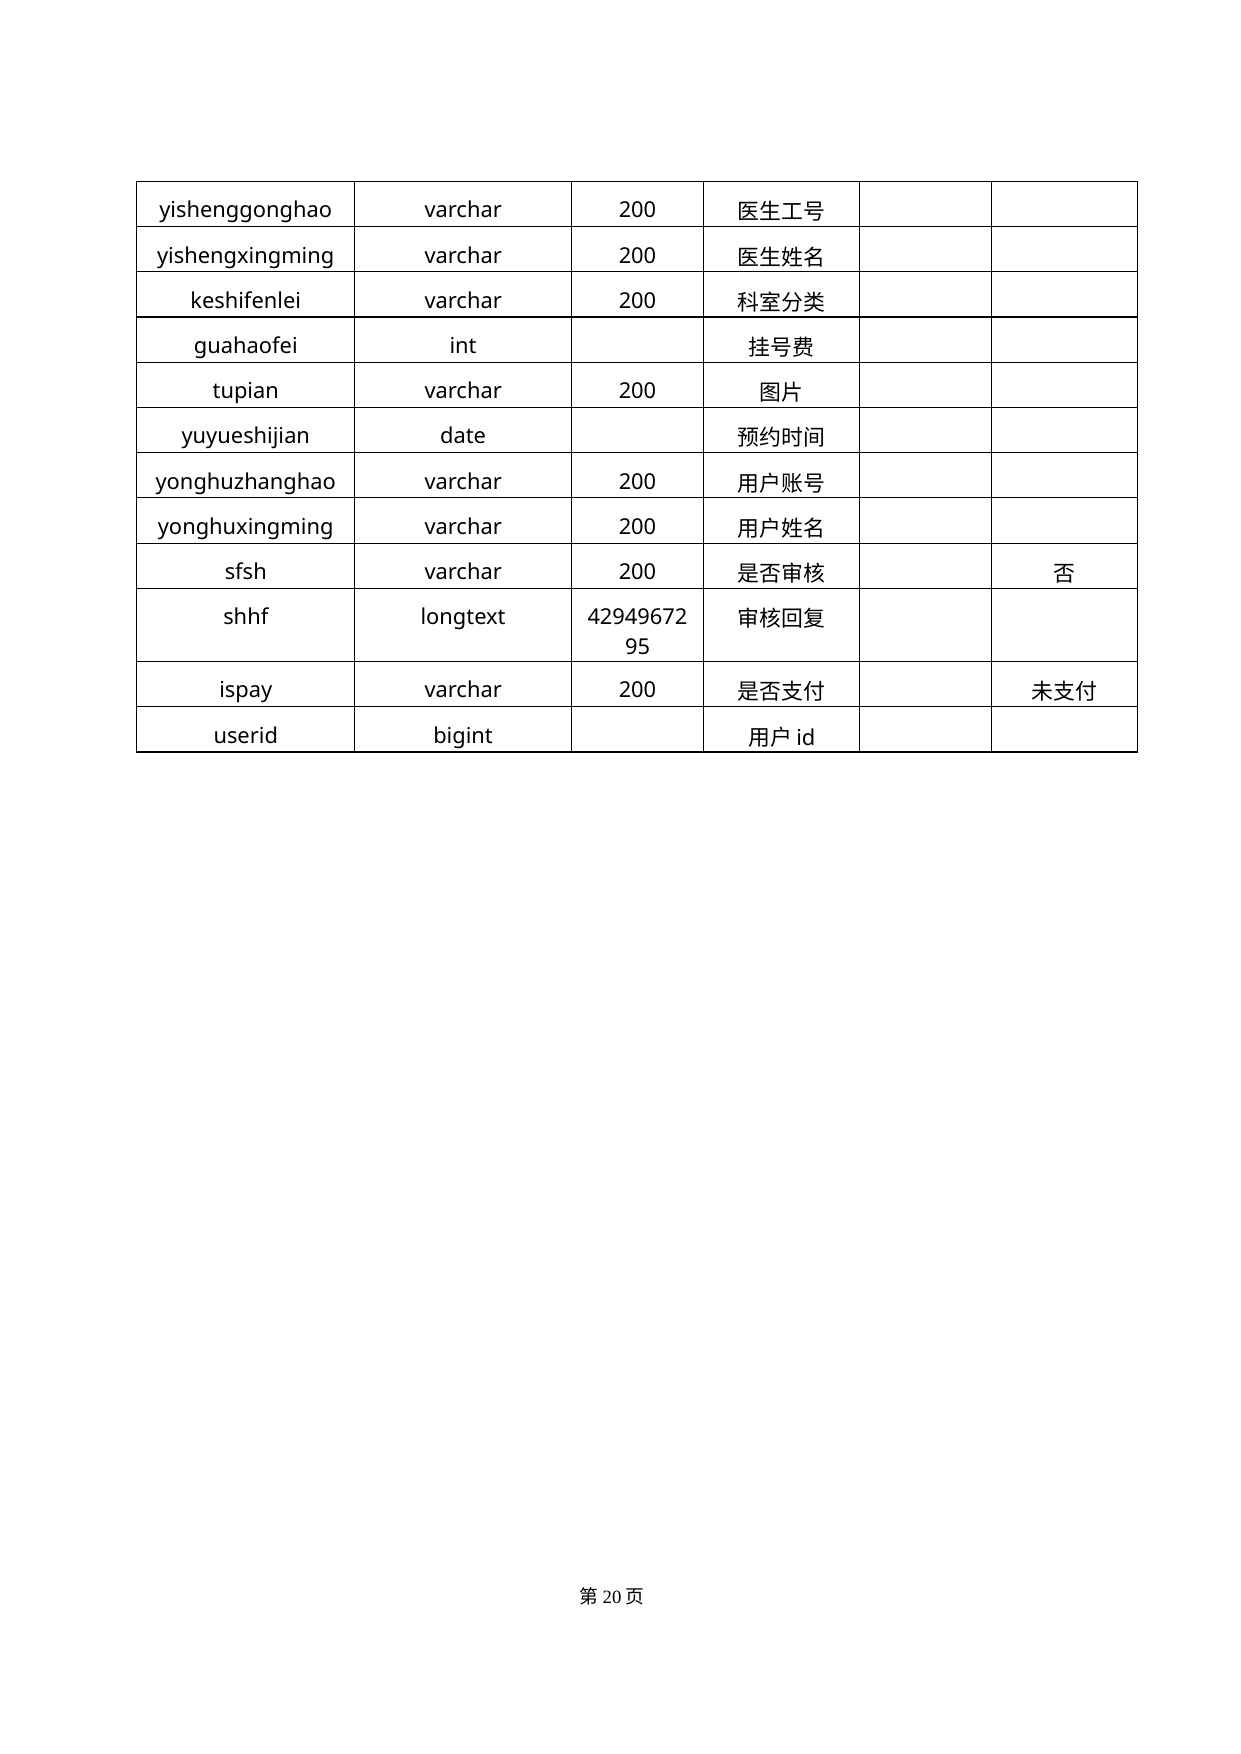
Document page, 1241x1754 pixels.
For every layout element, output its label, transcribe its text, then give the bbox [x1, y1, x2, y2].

table_cell varchar [355, 227, 571, 271]
table_cell 未支付 [992, 662, 1137, 706]
table_cell 用户账号 [704, 453, 859, 497]
table_cell [992, 589, 1137, 661]
table_cell [860, 707, 991, 751]
table_cell 200 [572, 662, 703, 706]
table_cell yonghuxingming [137, 498, 354, 542]
table_cell [992, 272, 1137, 316]
table_cell [860, 589, 991, 661]
table_cell 是否支付 [704, 662, 859, 706]
table_cell tupian [137, 363, 354, 407]
table_cell 4294967295 [572, 589, 703, 661]
table_cell keshifenlei [137, 272, 354, 316]
table_cell [992, 318, 1137, 362]
table_cell sfsh [137, 544, 354, 588]
table_cell varchar [355, 272, 571, 316]
table_cell [860, 227, 991, 271]
table_cell bigint [355, 707, 571, 751]
table_cell [860, 453, 991, 497]
table_cell 200 [572, 272, 703, 316]
table_cell varchar [355, 662, 571, 706]
table_cell int [355, 318, 571, 362]
table_cell [992, 408, 1137, 452]
table_cell [860, 662, 991, 706]
table_cell 用户id [704, 707, 859, 751]
table_cell varchar [355, 544, 571, 588]
table_cell ispay [137, 662, 354, 706]
table_cell 200 [572, 453, 703, 497]
table_cell 否 [992, 544, 1137, 588]
table_cell [992, 182, 1137, 226]
table_cell 图片 [704, 363, 859, 407]
table_cell 200 [572, 498, 703, 542]
table_cell [992, 227, 1137, 271]
table_cell yishenggonghao [137, 182, 354, 226]
table_cell [992, 498, 1137, 542]
table_cell 200 [572, 227, 703, 271]
table_cell userid [137, 707, 354, 751]
table_cell varchar [355, 453, 571, 497]
table_cell [860, 182, 991, 226]
table_cell yishengxingming [137, 227, 354, 271]
table_cell yuyueshijian [137, 408, 354, 452]
table_cell yonghuzhanghao [137, 453, 354, 497]
table_cell [572, 408, 703, 452]
table_cell 预约时间 [704, 408, 859, 452]
table_cell varchar [355, 363, 571, 407]
table_cell longtext [355, 589, 571, 661]
table_cell 是否审核 [704, 544, 859, 588]
table_cell [572, 318, 703, 362]
table_cell [992, 363, 1137, 407]
table_cell 挂号费 [704, 318, 859, 362]
table_cell [860, 318, 991, 362]
table_cell shhf [137, 589, 354, 661]
table_cell 用户姓名 [704, 498, 859, 542]
table_cell 200 [572, 363, 703, 407]
table_cell [992, 453, 1137, 497]
table_cell [860, 498, 991, 542]
table_cell 科室分类 [704, 272, 859, 316]
table_cell [860, 272, 991, 316]
table_cell varchar [355, 182, 571, 226]
table_cell 200 [572, 544, 703, 588]
table_cell 审核回复 [704, 589, 859, 661]
table_cell 医生姓名 [704, 227, 859, 271]
table_cell [860, 363, 991, 407]
table_cell date [355, 408, 571, 452]
table_cell [860, 408, 991, 452]
table_cell 医生工号 [704, 182, 859, 226]
table_cell guahaofei [137, 318, 354, 362]
table_cell varchar [355, 498, 571, 542]
table_cell [572, 707, 703, 751]
table_cell [860, 544, 991, 588]
table_cell [992, 707, 1137, 751]
table_cell 200 [572, 182, 703, 226]
